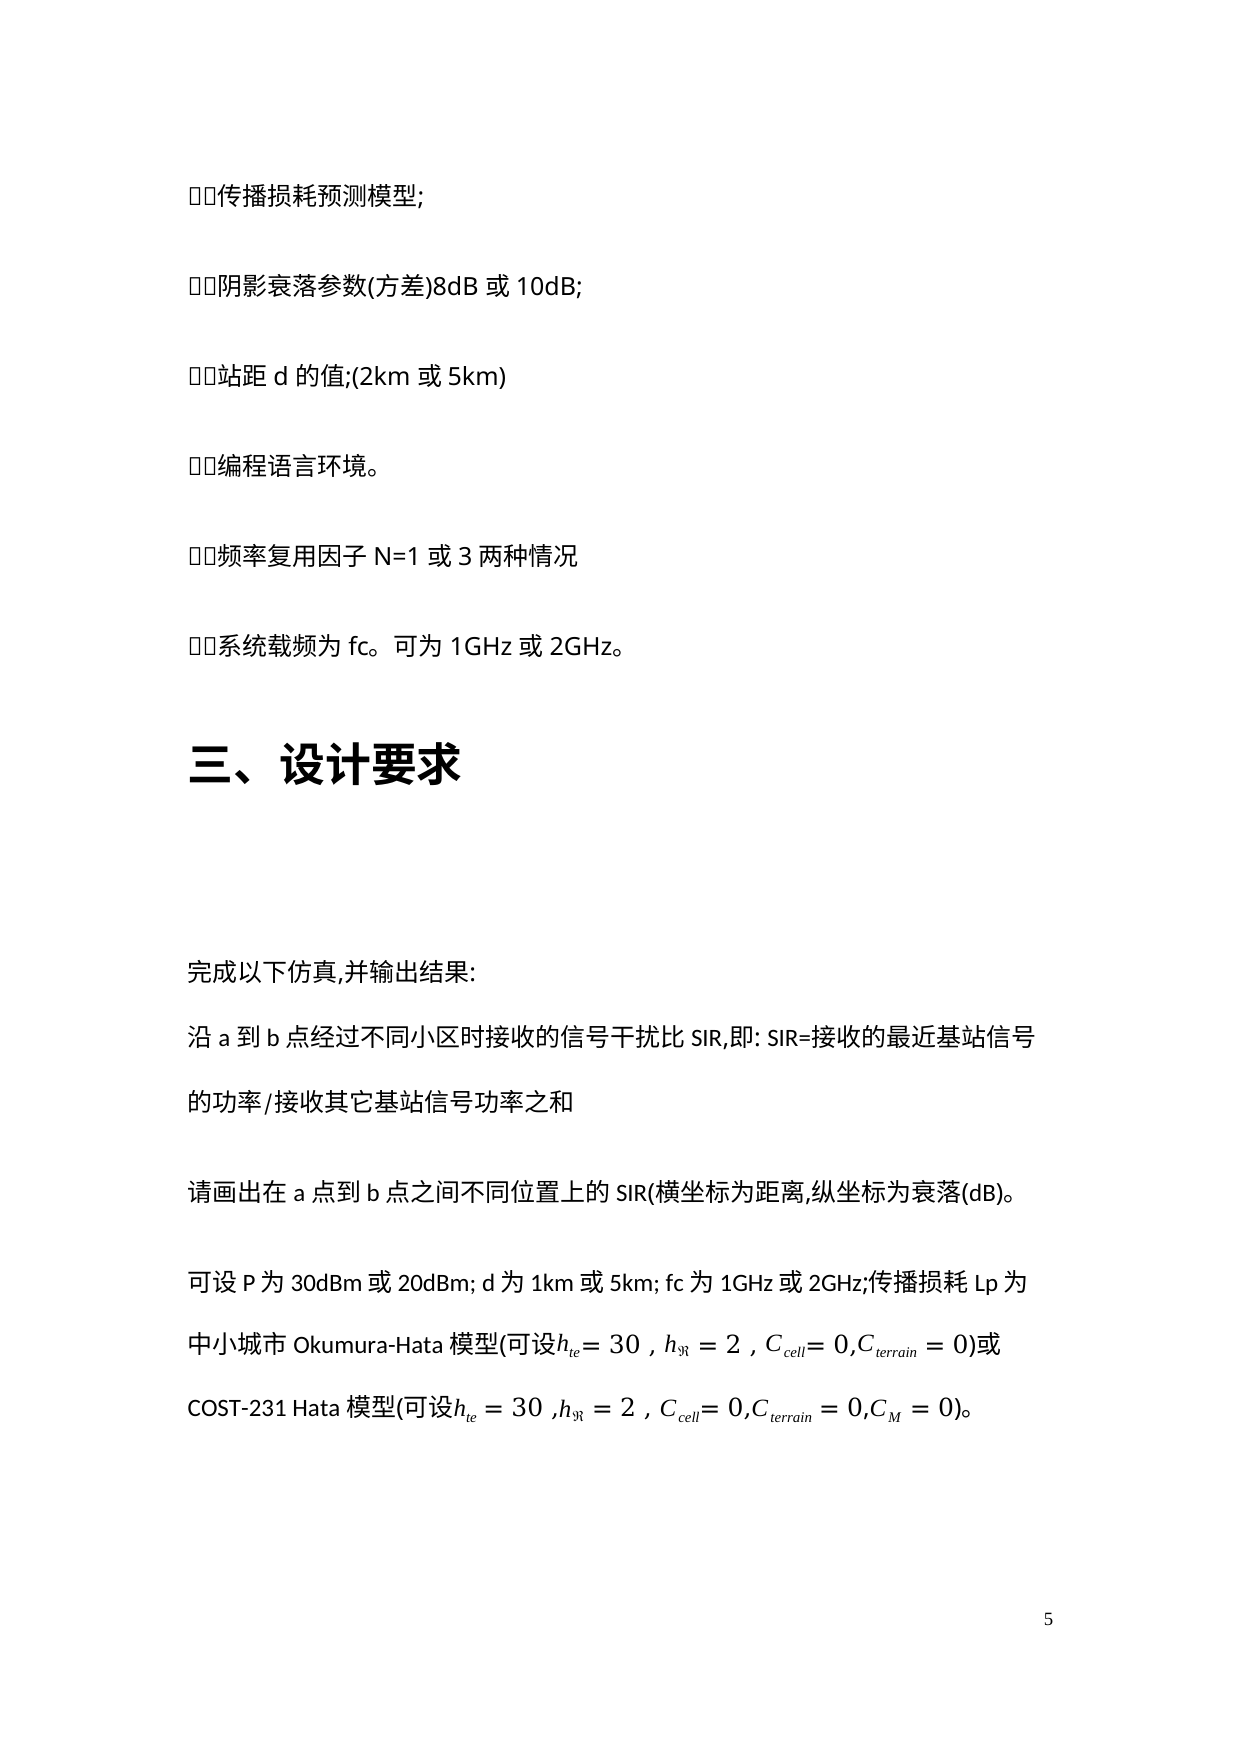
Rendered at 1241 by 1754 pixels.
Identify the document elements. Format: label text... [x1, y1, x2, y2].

text 编程语言环境。 [187, 432, 1053, 497]
text 阴影衰落参数(方差)8dB 或 10dB; [187, 252, 1053, 317]
text 请画出在 a 点到 b 点之间不同位置上的 SIR(横坐标为距离,纵坐标为衰落(dB)。 [187, 1158, 1053, 1223]
text 传播损耗预测模型; [187, 162, 1053, 227]
text 完成以下仿真,并输出结果: [187, 938, 1053, 1003]
text 站距 d 的值;(2km 或 5km) [187, 342, 1053, 407]
text 可设P为30dBm或20dBm; d为1km或5km; fc 为1GHz或2GHz; 传播损耗 Lp 为中小城市 Okumura-Hata 模型(可设= 30 , = 2 , = 0, = 0)或 COST-231 Hata 模型(可设 = 30 , = 2 , = 0, = 0, = 0)。 [187, 1248, 1053, 1443]
subtitle 三、设计要求 [187, 712, 1053, 810]
text 系统载频为 fc。可为 1GHz 或 2GHz。 [187, 612, 1053, 677]
text 沿 a 到 b 点经过不同小区时接收的信号干扰比 SIR,即: SIR=接收的最近基站信号的功率/接收其它基站信号功率之和 [187, 1003, 1053, 1133]
text 频率复用因子 N=1 或 3 两种情况 [187, 522, 1053, 587]
